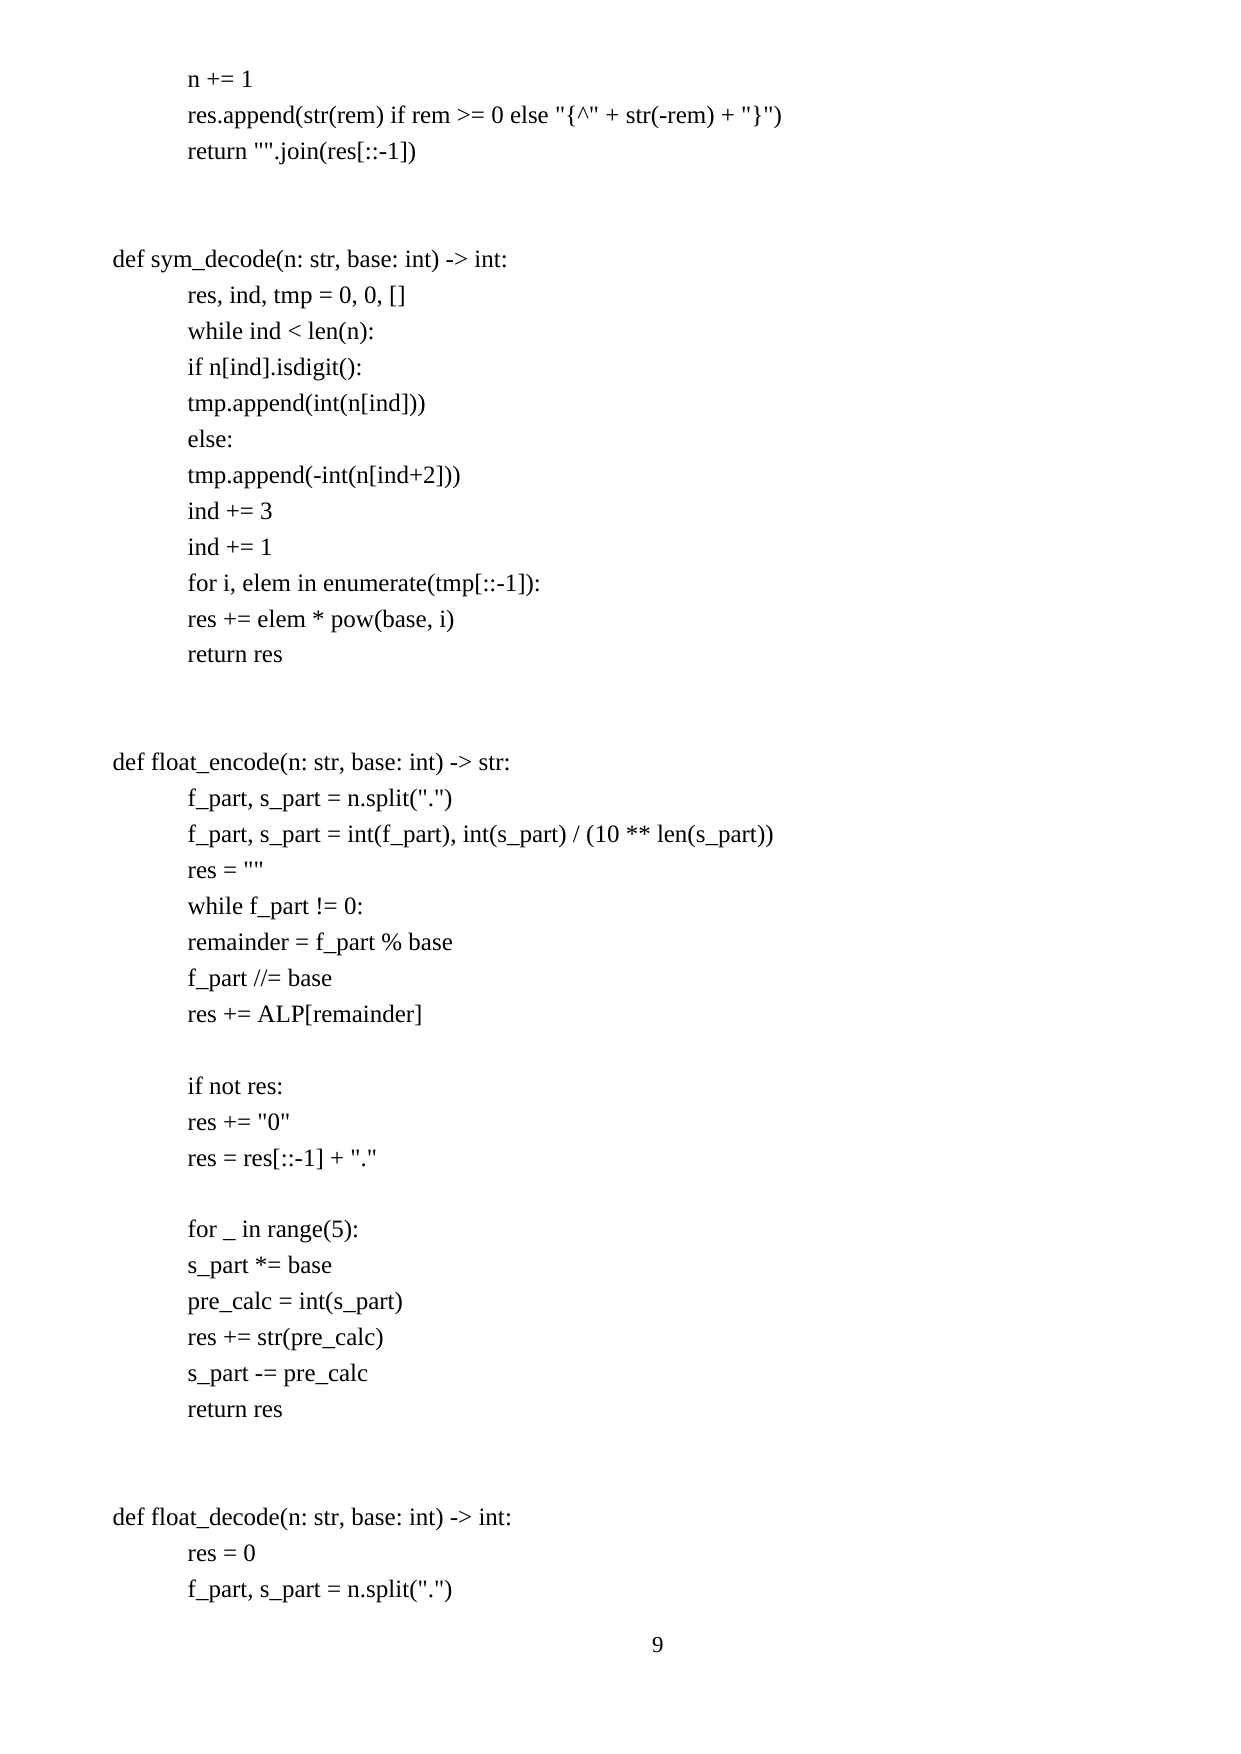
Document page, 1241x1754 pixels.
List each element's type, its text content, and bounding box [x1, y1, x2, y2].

text res += str(pre_calc) [112, 1322, 1203, 1351]
text tmp.append(-int(n[ind+2])) [112, 460, 1203, 489]
text f_part, s_part = n.split(".") [112, 1574, 1203, 1603]
text f_part, s_part = n.split(".") [112, 783, 1203, 812]
text res += ALP[remainder] [112, 999, 1203, 1028]
text pre_calc = int(s_part) [112, 1286, 1203, 1315]
text res = "" [112, 855, 1203, 884]
text def float_decode(n: str, base: int) -> int: [112, 1502, 1203, 1531]
text return "".join(res[::-1]) [112, 136, 1203, 165]
text def float_encode(n: str, base: int) -> str: [112, 747, 1203, 776]
text if n[ind].isdigit(): [112, 352, 1203, 381]
text n += 1 [112, 64, 1203, 93]
text for _ in range(5): [112, 1214, 1203, 1243]
text res = 0 [112, 1538, 1203, 1567]
text while ind < len(n): [112, 316, 1203, 345]
text def sym_decode(n: str, base: int) -> int: [112, 244, 1203, 273]
text res += "0" [112, 1107, 1203, 1136]
text if not res: [112, 1071, 1203, 1099]
text res = res[::-1] + "." [112, 1143, 1203, 1171]
text res.append(str(rem) if rem >= 0 else "{^" + str(-rem) + "}") [112, 101, 1203, 129]
text while f_part != 0: [112, 891, 1203, 920]
text res, ind, tmp = 0, 0, [] [112, 280, 1203, 309]
text return res [112, 639, 1203, 668]
text res += elem * pow(base, i) [112, 604, 1203, 632]
text return res [112, 1394, 1203, 1423]
text f_part //= base [112, 963, 1203, 992]
text ind += 3 [112, 496, 1203, 524]
text f_part, s_part = int(f_part), int(s_part) / (10 ** len(s_part)) [112, 819, 1203, 848]
text tmp.append(int(n[ind])) [112, 388, 1203, 417]
text s_part *= base [112, 1251, 1203, 1279]
text else: [112, 424, 1203, 453]
text ind += 1 [112, 532, 1203, 561]
text for i, elem in enumerate(tmp[::-1]): [112, 568, 1203, 596]
text remainder = f_part % base [112, 927, 1203, 956]
text s_part -= pre_calc [112, 1358, 1203, 1387]
